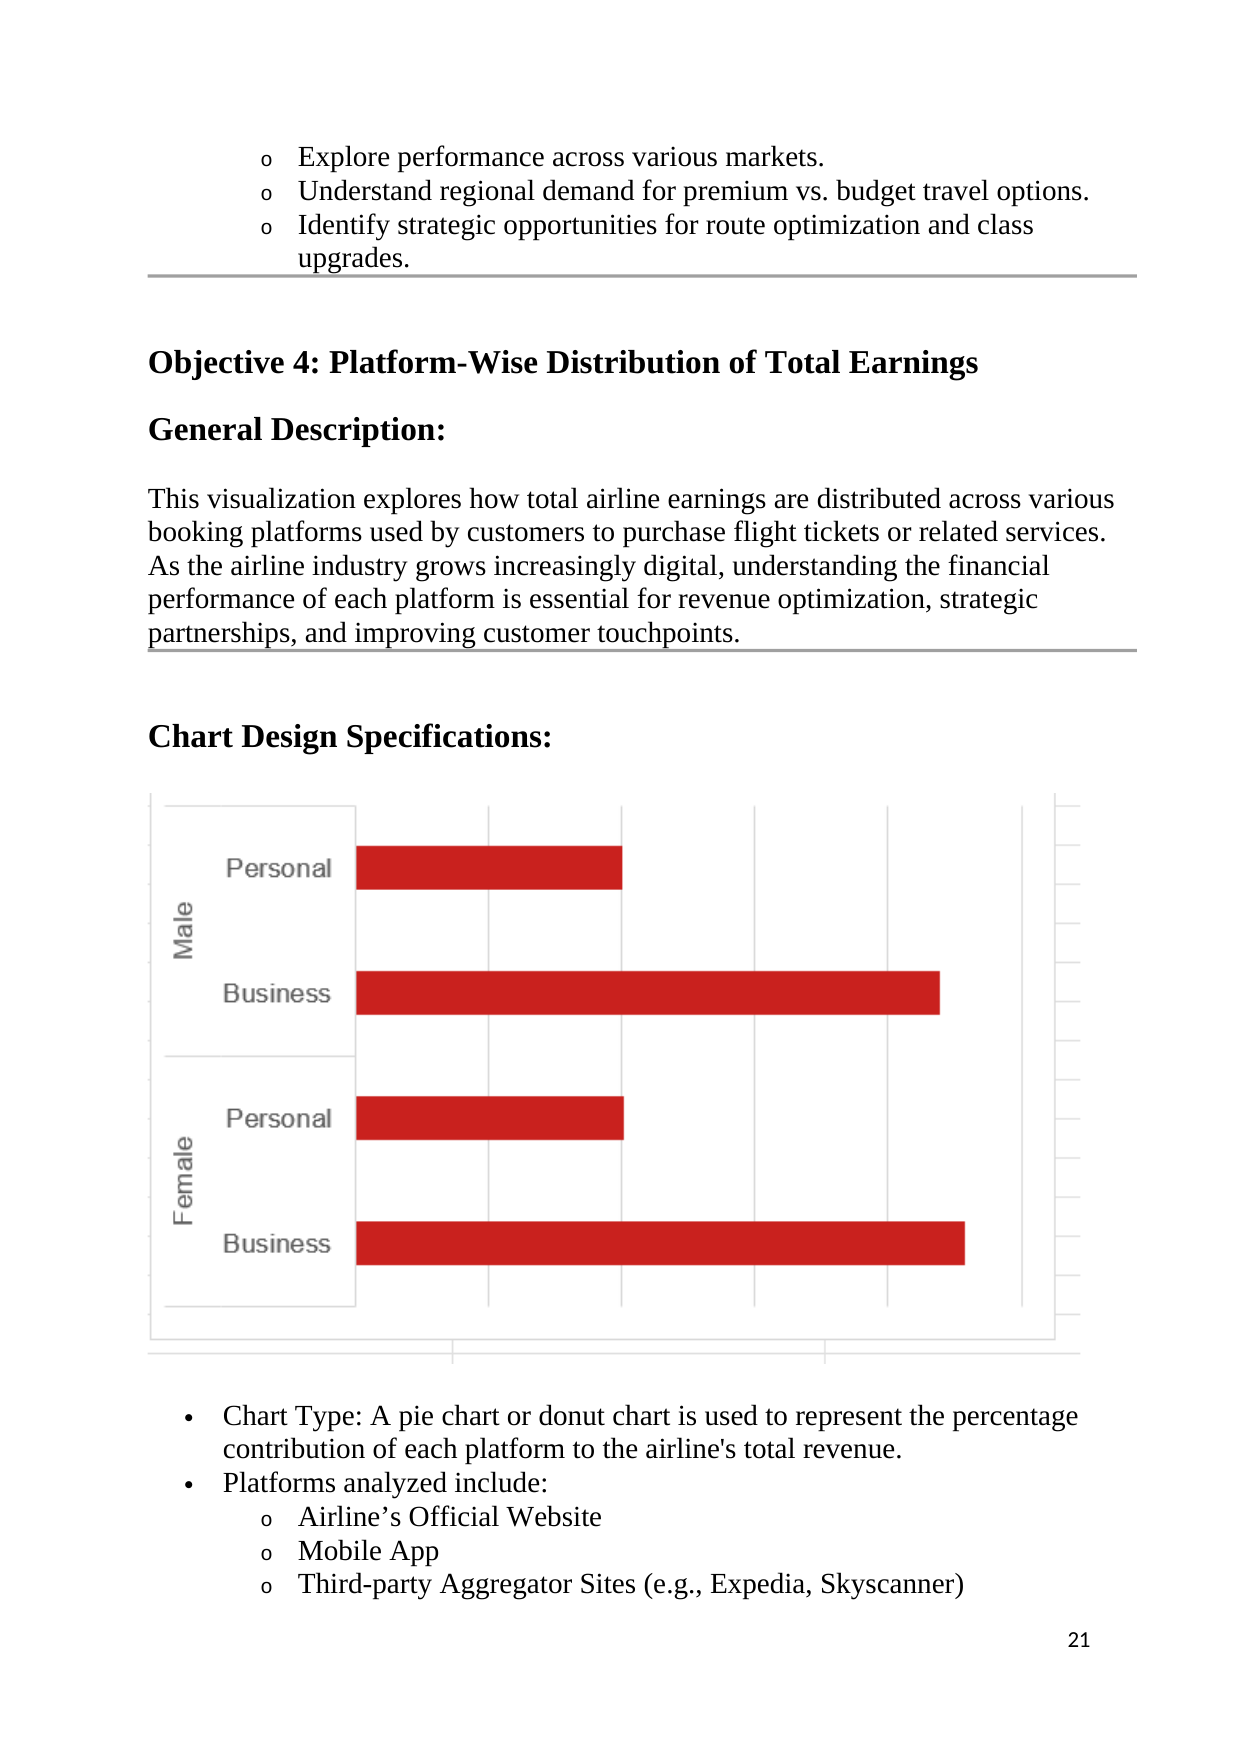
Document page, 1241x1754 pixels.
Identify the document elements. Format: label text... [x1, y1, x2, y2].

list Understand regional demand for premium vs. budget travel options. [260, 173, 1137, 207]
list Mobile App [260, 1533, 1137, 1566]
picture [147, 793, 1081, 1364]
text General Description: This visualization explores how total airline earnings are distributed across various booking platforms used by customers to purchase flight tickets or related services. As the airline industry grows increasingly digital, understanding the financial performance of each platform is essential for revenue optimization, strategic partnerships, and improving customer touchpoints. [148, 409, 1137, 648]
list Identify strategic opportunities for route optimization and class upgrades. [260, 207, 1137, 274]
text Objective 4: Platform-Wise Distribution of Total Earnings [148, 342, 1137, 409]
list Airline’s Official Website [260, 1499, 1137, 1532]
list Platforms analyzed include: [185, 1465, 1137, 1499]
text Chart Design Specifications: [148, 716, 1137, 755]
list Chart Type: A pie chart or donut chart is used to represent the percentage contribution of each platform to the airline's total revenue. [185, 1398, 1137, 1465]
list Explore performance across various markets. [260, 139, 1137, 173]
list Third-party Aggregator Sites (e.g., Expedia, Skyscanner) [260, 1566, 1137, 1600]
